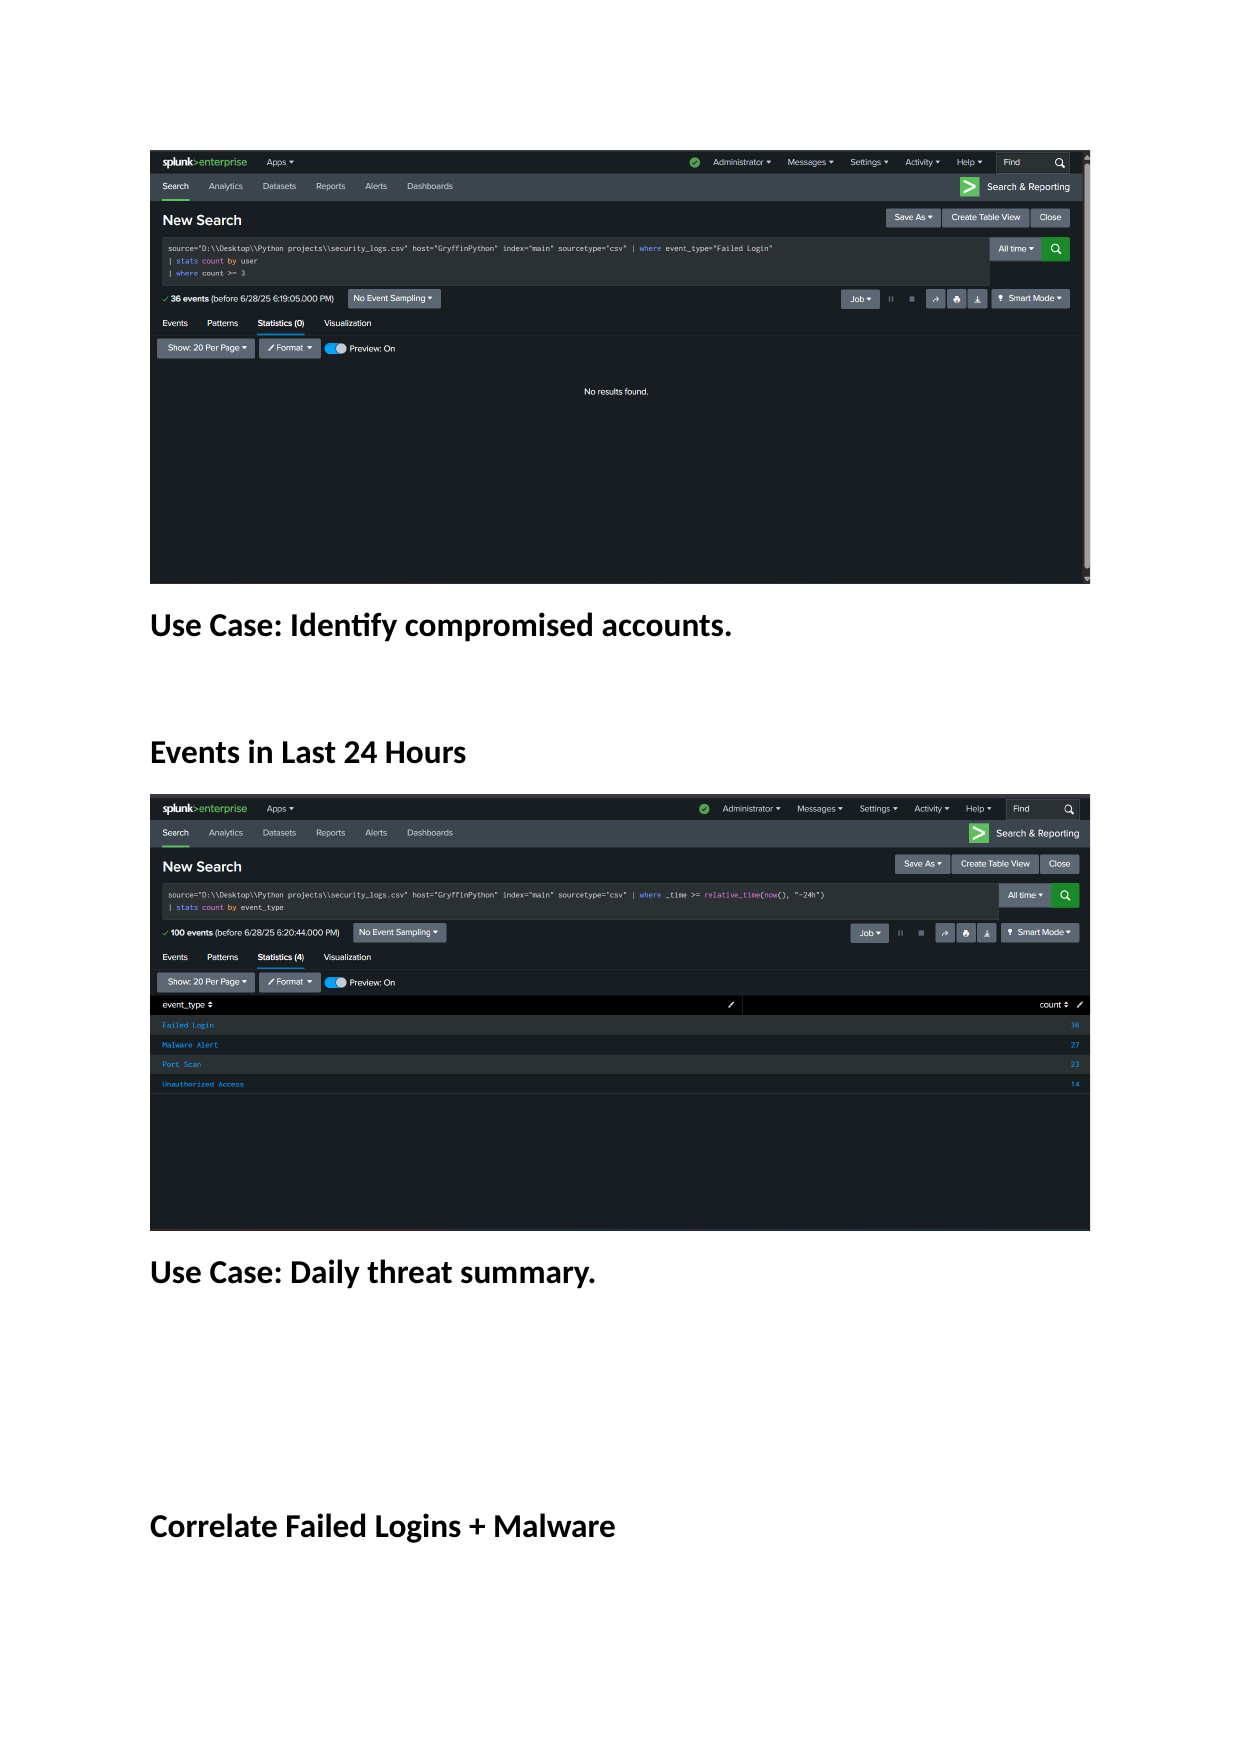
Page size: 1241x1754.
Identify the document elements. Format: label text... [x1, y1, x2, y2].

text Correlate Failed Logins + Malware [150, 1505, 1090, 1546]
text Events in Last 24 Hours [150, 731, 1090, 772]
text Use Case: Identify compromised accounts. [150, 604, 1090, 645]
picture [150, 794, 1091, 1231]
picture [150, 150, 1091, 584]
text Use Case: Daily threat summary. [150, 1251, 1090, 1292]
